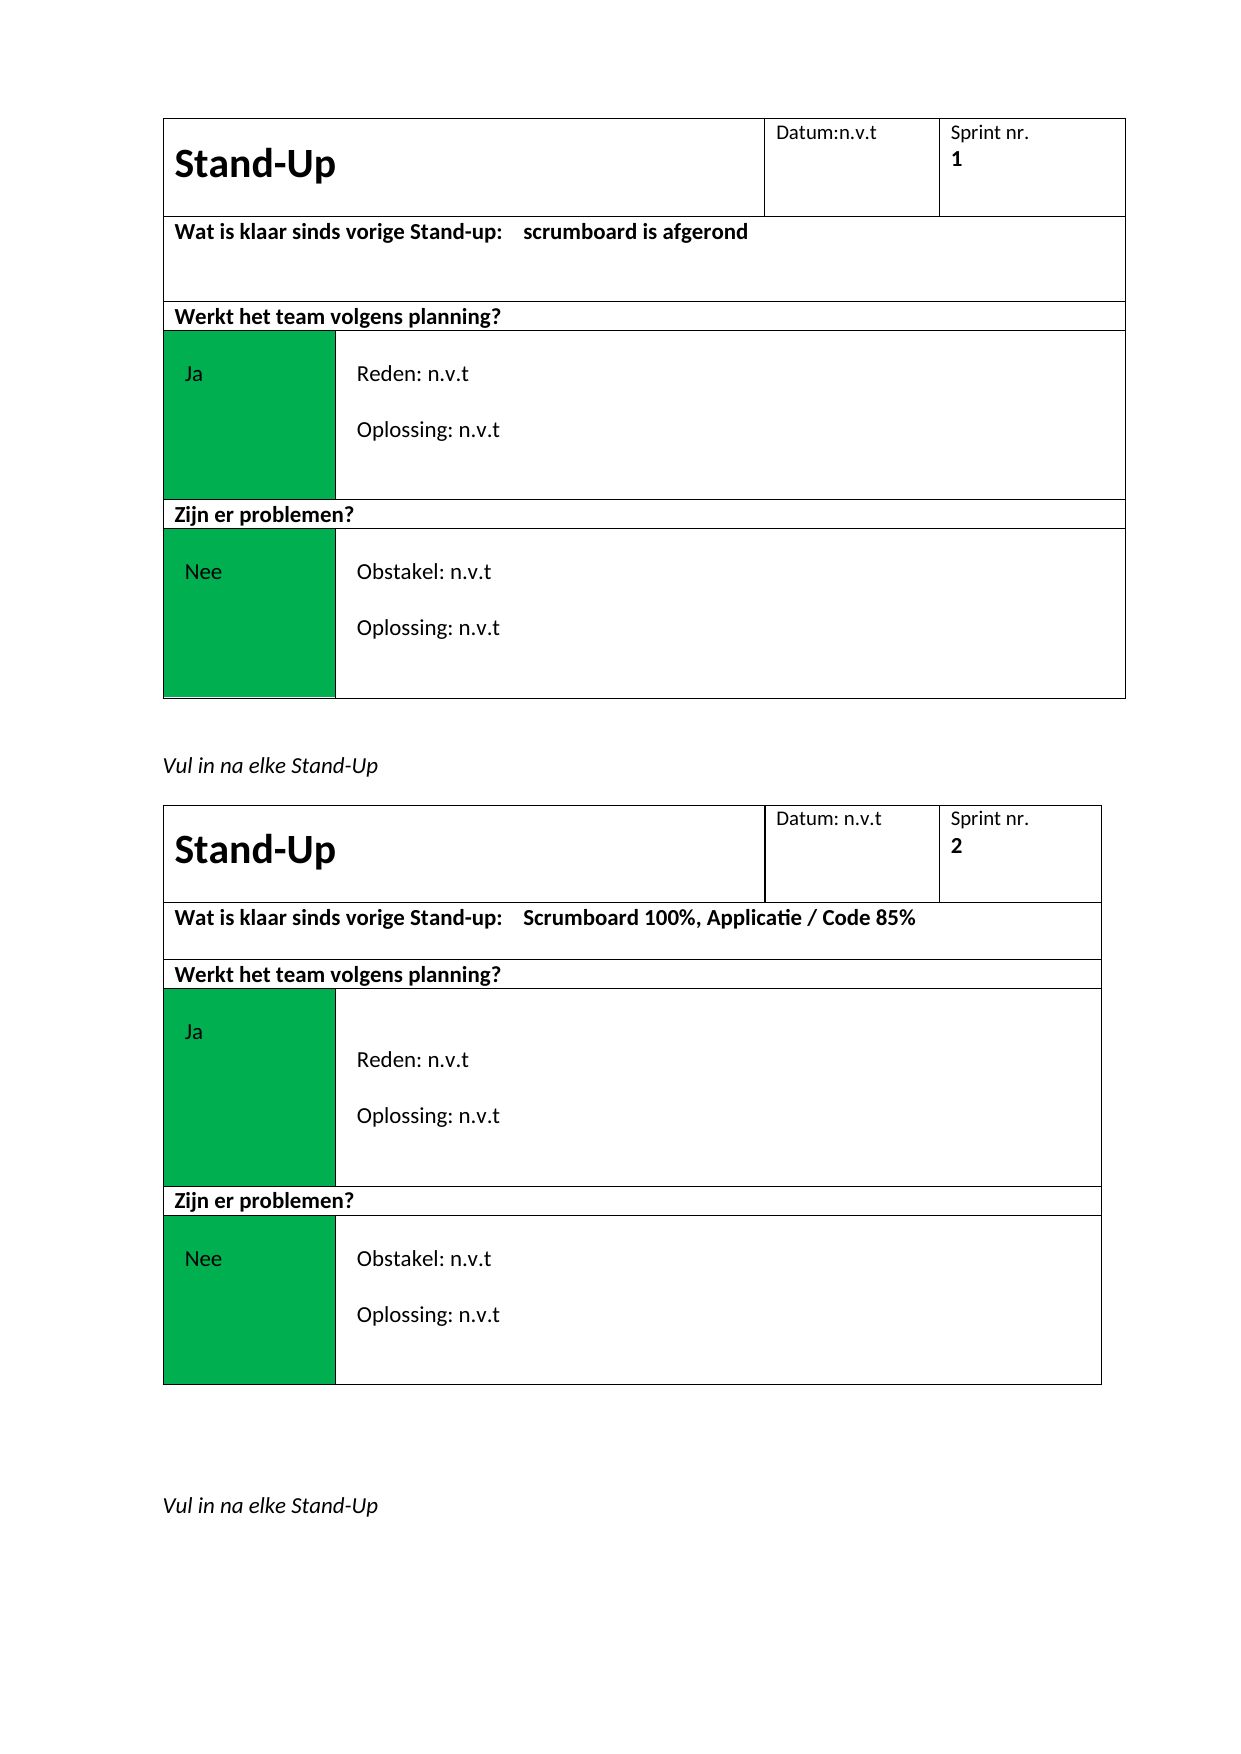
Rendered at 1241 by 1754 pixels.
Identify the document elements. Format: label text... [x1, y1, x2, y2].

table_cell Obstakel: n.v.t Oplossing: n.v.t [336, 529, 1125, 697]
table_cell Werkt het team volgens planning? [164, 960, 1101, 988]
table_cell Zijn er problemen? [164, 1187, 1101, 1214]
table_cell Ja [164, 989, 335, 1186]
table_header Datum:n.v.t [765, 119, 939, 216]
table_header Datum: n.v.t [766, 806, 939, 902]
text Vul in na elke Stand-Up [162, 751, 1107, 779]
table_header Stand-Up [164, 806, 764, 902]
table_cell Ja [164, 331, 335, 499]
table_cell Nee [164, 1216, 335, 1384]
table_header Stand-Up [164, 119, 764, 216]
table_cell Wat is klaar sinds vorige Stand-up: Scrumboard 100%, Applicatie / Code 85% [164, 903, 1101, 959]
table_cell Obstakel: n.v.t Oplossing: n.v.t [336, 1216, 1101, 1384]
table_cell Werkt het team volgens planning? [164, 302, 1125, 330]
table_header Sprint nr. 2 [940, 806, 1101, 902]
table_cell Reden: n.v.t Oplossing: n.v.t [336, 331, 1125, 499]
table_cell Zijn er problemen? [164, 500, 1125, 528]
table_cell Reden: n.v.t Oplossing: n.v.t [336, 989, 1101, 1186]
table_header Sprint nr. 1 [940, 119, 1125, 216]
table_cell Wat is klaar sinds vorige Stand-up: scrumboard is afgerond [164, 217, 1125, 301]
table_cell Nee [164, 529, 335, 697]
text Vul in na elke Stand-Up [162, 1491, 1107, 1519]
